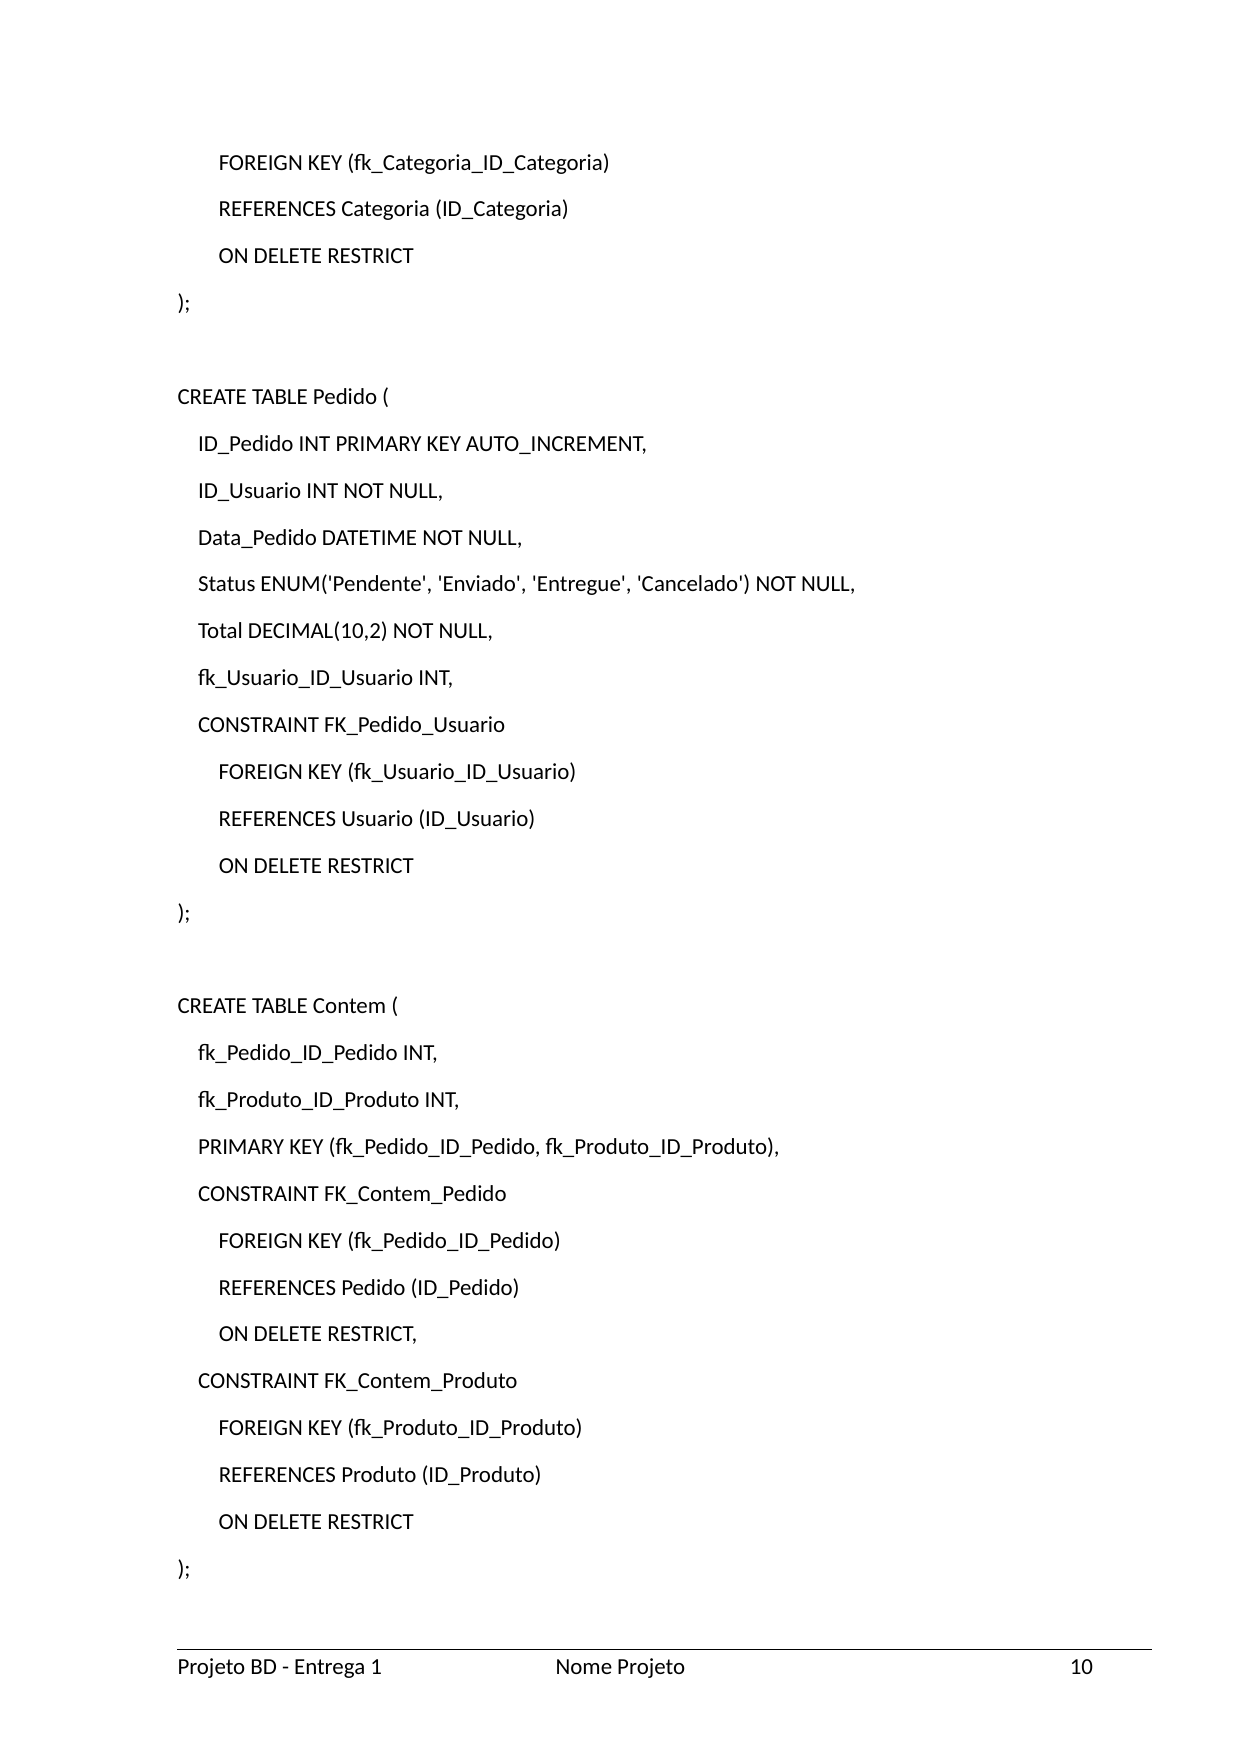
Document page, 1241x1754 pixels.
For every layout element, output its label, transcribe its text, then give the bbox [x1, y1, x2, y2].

text Data_Pedido DATETIME NOT NULL, [177, 523, 1152, 551]
text REFERENCES Categoria (ID_Categoria) [177, 194, 1152, 222]
text Total DECIMAL(10,2) NOT NULL, [177, 616, 1152, 644]
text fk_Usuario_ID_Usuario INT, [177, 663, 1152, 691]
text ID_Pedido INT PRIMARY KEY AUTO_INCREMENT, [177, 429, 1152, 457]
text fk_Pedido_ID_Pedido INT, [177, 1038, 1152, 1066]
text CONSTRAINT FK_Contem_Pedido [177, 1179, 1152, 1207]
text FOREIGN KEY (fk_Pedido_ID_Pedido) [177, 1226, 1152, 1254]
text ID_Usuario INT NOT NULL, [177, 476, 1152, 504]
text REFERENCES Usuario (ID_Usuario) [177, 804, 1152, 832]
text ON DELETE RESTRICT [177, 1507, 1152, 1535]
text ON DELETE RESTRICT [177, 241, 1152, 269]
text fk_Produto_ID_Produto INT, [177, 1085, 1152, 1113]
text ); [177, 1554, 1152, 1582]
text CONSTRAINT FK_Contem_Produto [177, 1366, 1152, 1394]
text REFERENCES Produto (ID_Produto) [177, 1460, 1152, 1488]
text FOREIGN KEY (fk_Produto_ID_Produto) [177, 1413, 1152, 1441]
text REFERENCES Pedido (ID_Pedido) [177, 1273, 1152, 1301]
text FOREIGN KEY (fk_Categoria_ID_Categoria) [177, 148, 1152, 176]
text PRIMARY KEY (fk_Pedido_ID_Pedido, fk_Produto_ID_Produto), [177, 1132, 1152, 1160]
text CREATE TABLE Pedido ( [177, 382, 1152, 410]
text ); [177, 898, 1152, 926]
text CREATE TABLE Contem ( [177, 991, 1152, 1019]
text Status ENUM('Pendente', 'Enviado', 'Entregue', 'Cancelado') NOT NULL, [177, 569, 1152, 597]
text ON DELETE RESTRICT, [177, 1319, 1152, 1347]
text FOREIGN KEY (fk_Usuario_ID_Usuario) [177, 757, 1152, 785]
text ); [177, 288, 1152, 316]
text ON DELETE RESTRICT [177, 851, 1152, 879]
text CONSTRAINT FK_Pedido_Usuario [177, 710, 1152, 738]
